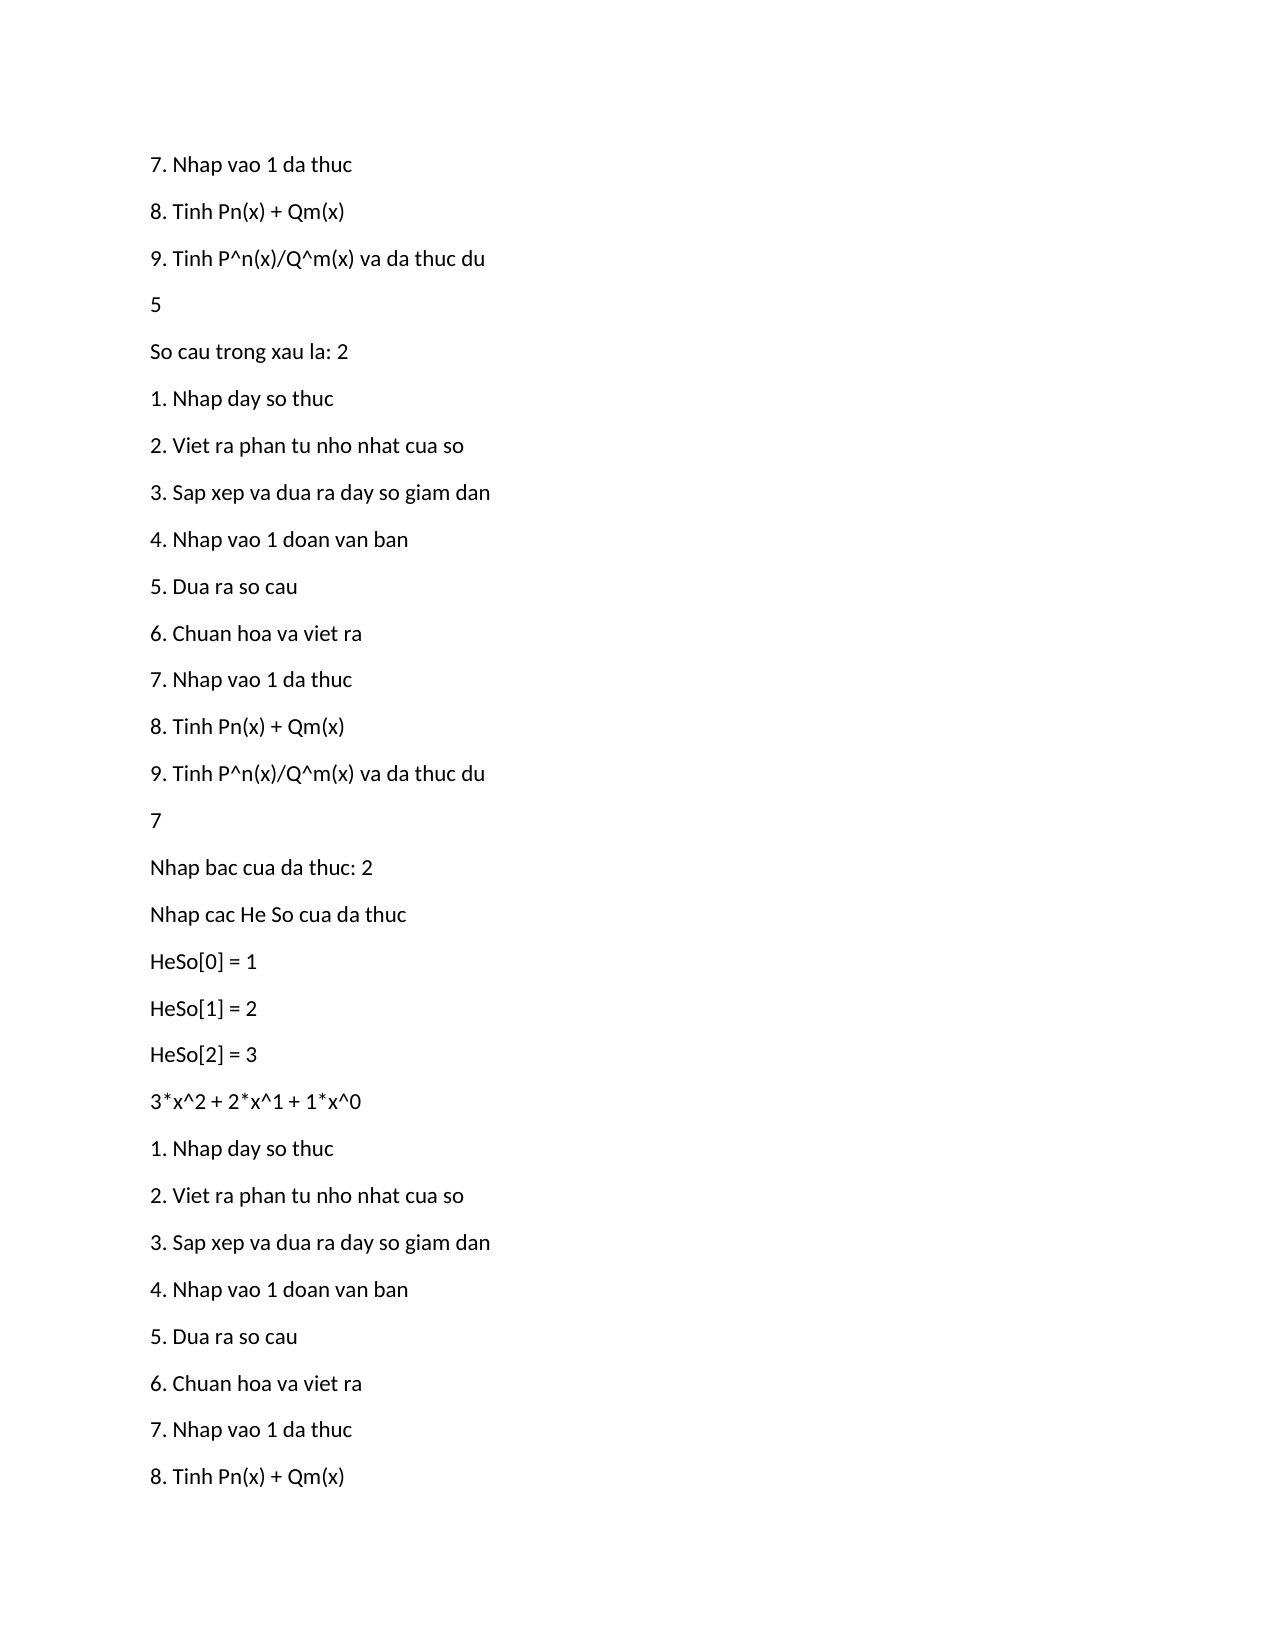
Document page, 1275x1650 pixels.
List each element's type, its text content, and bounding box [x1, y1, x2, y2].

text HeSo[1] = 2 [150, 994, 1125, 1022]
text 4. Nhap vao 1 doan van ban [150, 1275, 1125, 1303]
text 2. Viet ra phan tu nho nhat cua so [150, 1181, 1125, 1209]
text Nhap bac cua da thuc: 2 [150, 853, 1125, 881]
text 2. Viet ra phan tu nho nhat cua so [150, 431, 1125, 459]
text HeSo[0] = 1 [150, 947, 1125, 975]
text Nhap cac He So cua da thuc [150, 900, 1125, 928]
text HeSo[2] = 3 [150, 1041, 1125, 1069]
text 1. Nhap day so thuc [150, 1134, 1125, 1162]
text 9. Tinh P^n(x)/Q^m(x) va da thuc du [150, 244, 1125, 272]
text 7. Nhap vao 1 da thuc [150, 150, 1125, 178]
text 8. Tinh Pn(x) + Qm(x) [150, 197, 1125, 225]
text 3. Sap xep va dua ra day so giam dan [150, 478, 1125, 506]
text 9. Tinh P^n(x)/Q^m(x) va da thuc du [150, 759, 1125, 787]
text 6. Chuan hoa va viet ra [150, 1369, 1125, 1397]
text 3*x^2 + 2*x^1 + 1*x^0 [150, 1087, 1125, 1116]
text 5 [150, 291, 1125, 319]
text 5. Dua ra so cau [150, 1322, 1125, 1350]
text 1. Nhap day so thuc [150, 384, 1125, 412]
text 3. Sap xep va dua ra day so giam dan [150, 1228, 1125, 1256]
text 8. Tinh Pn(x) + Qm(x) [150, 1462, 1125, 1491]
text 7. Nhap vao 1 da thuc [150, 666, 1125, 694]
text 7 [150, 806, 1125, 834]
text 5. Dua ra so cau [150, 572, 1125, 600]
text So cau trong xau la: 2 [150, 337, 1125, 366]
text 6. Chuan hoa va viet ra [150, 619, 1125, 647]
text 8. Tinh Pn(x) + Qm(x) [150, 712, 1125, 741]
text 7. Nhap vao 1 da thuc [150, 1416, 1125, 1444]
text 4. Nhap vao 1 doan van ban [150, 525, 1125, 553]
